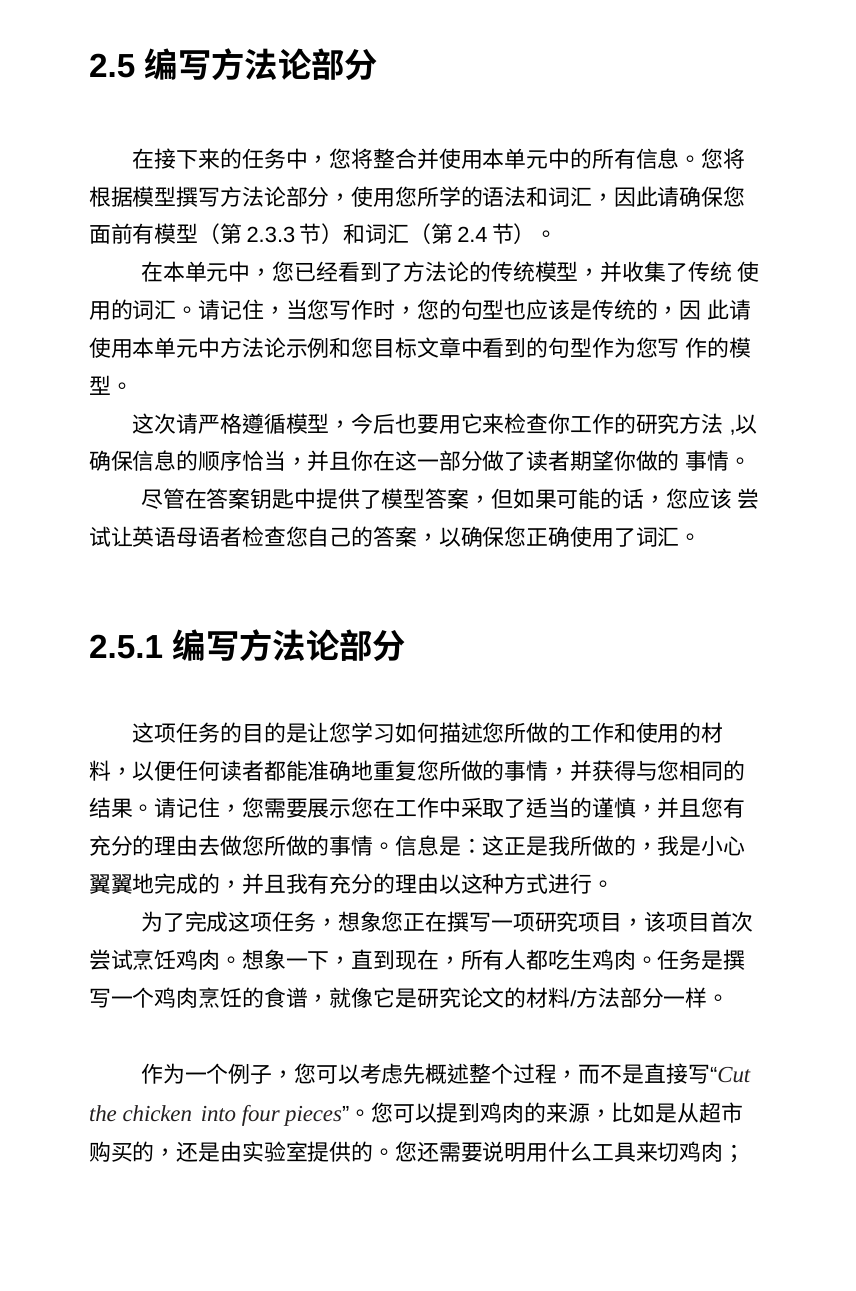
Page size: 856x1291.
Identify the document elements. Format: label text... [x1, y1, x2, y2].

text 这次请严格遵循模型，今后也要用它来检查你工作的研究方法 ,以确保信息的顺序恰当，并且你在这一部分做了读者期望你做的 事情。 [89, 411, 764, 474]
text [89, 1061, 764, 1165]
text 在本单元中，您已经看到了方法论的传统模型，并收集了传统 使用的词汇。请记住，当您写作时，您的句型也应该是传统的，因 此请使用本单元中方法论示例和您目标文章中看到的句型作为您写 作的模型。 [89, 260, 764, 399]
text 为了完成这项任务，想象您正在撰写一项研究项目，该项目首次尝试烹饪鸡肉。想象一下，直到现在，所有人都吃生鸡肉。任务是撰写一个鸡肉烹饪的食谱，就像它是研究论文的材料/方法部分一样。 [89, 910, 764, 1011]
subtitle 2.5.1 编写方法论部分 [89, 628, 764, 666]
text 尽管在答案钥匙中提供了模型答案，但如果可能的话，您应该 尝试让英语母语者检查您自己的答案，以确保您正确使用了词汇。 [89, 487, 764, 550]
text 在接下来的任务中，您将整合并使用本单元中的所有信息。您将根据模型撰写方法论部分，使用您所学的语法和词汇，因此请确保您 面前有模型（第2.3.3节）和词汇（第2.4节）。 [89, 147, 764, 248]
subtitle 2.5 编写方法论部分 [89, 42, 764, 87]
text 这项任务的目的是让您学习如何描述您所做的工作和使用的材料，以便任何读者都能准确地重复您所做的事情，并获得与您相同的结果。请记住，您需要展示您在工作中采取了适当的谨慎，并且您有充分的理由去做您所做的事情。信息是：这正是我所做的，我是小心翼翼地完成的，并且我有充分的理由以这种方式进行。 [89, 721, 764, 897]
